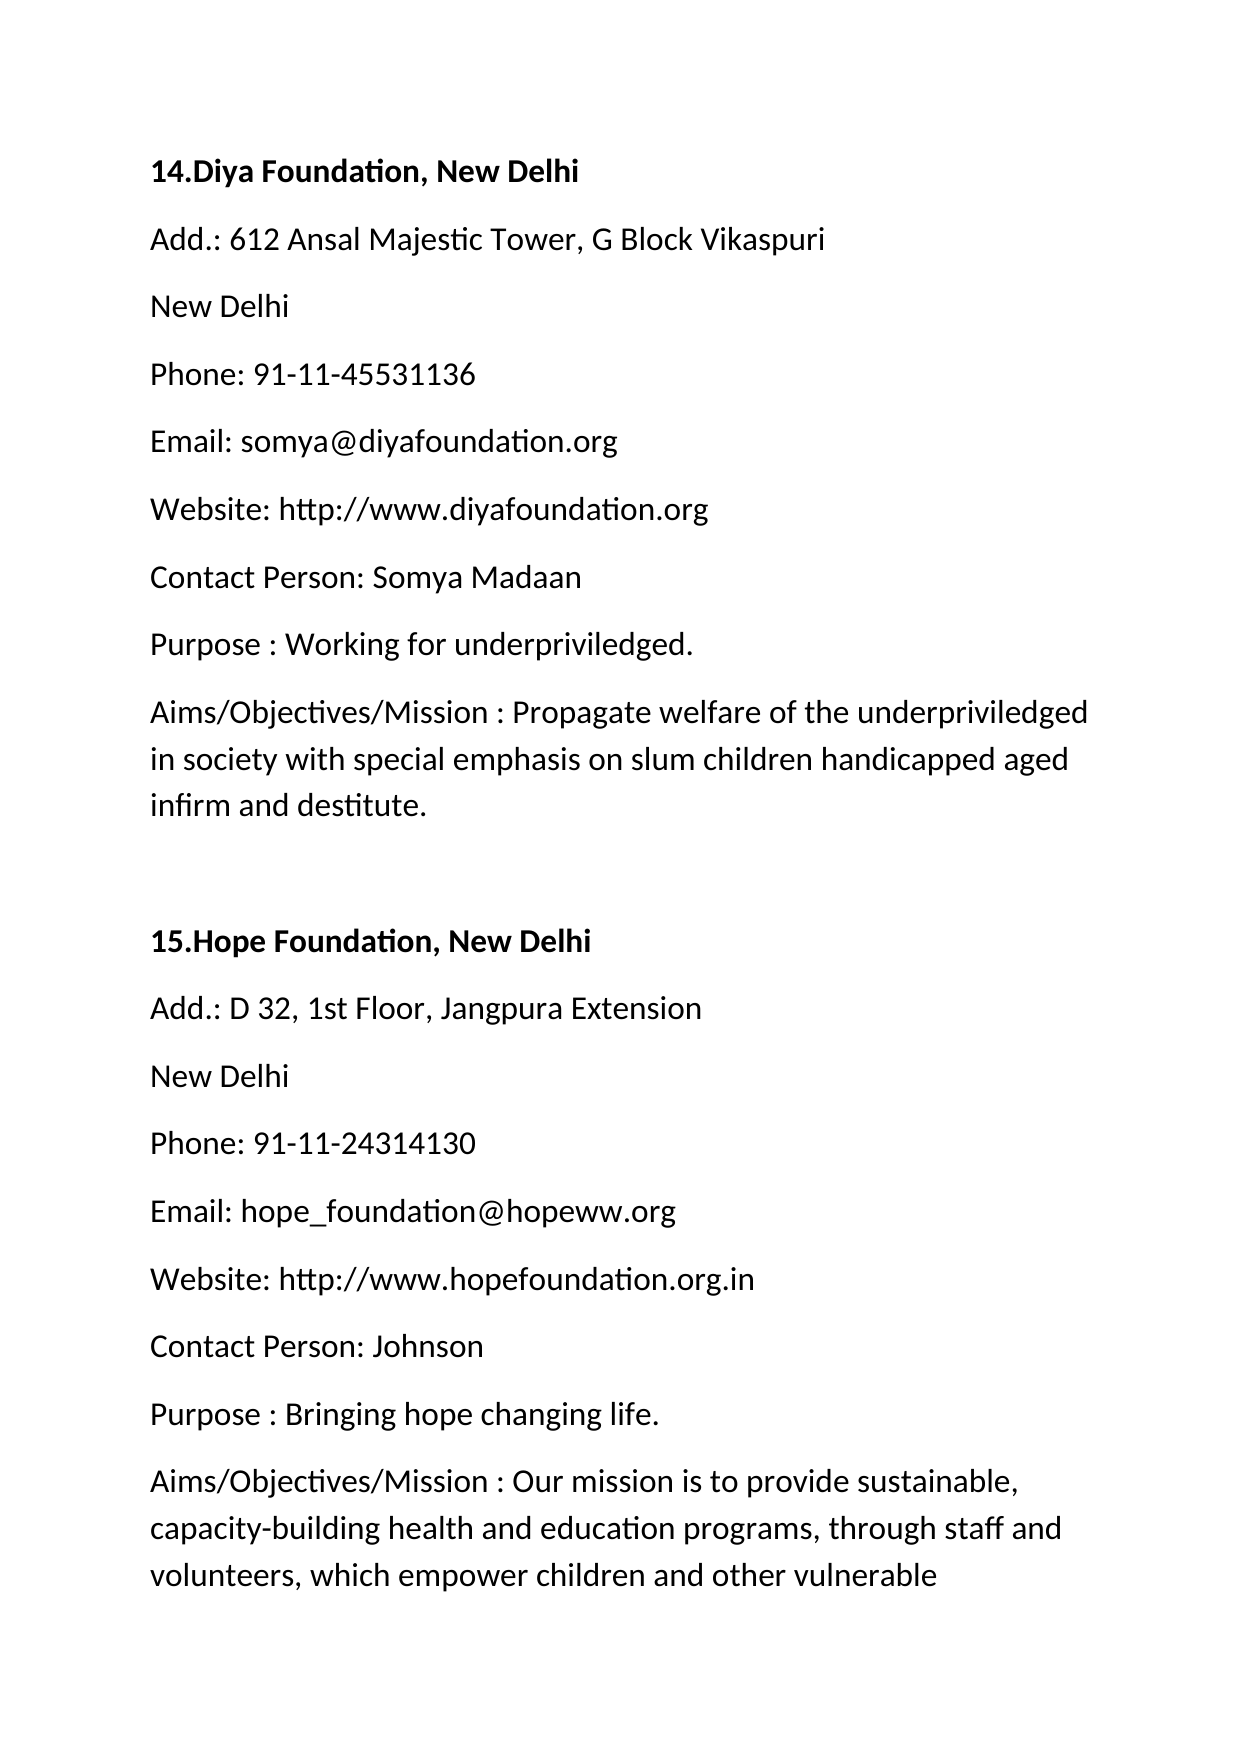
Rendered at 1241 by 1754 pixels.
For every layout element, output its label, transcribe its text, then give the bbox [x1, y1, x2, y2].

text Contact Person: Johnson [150, 1325, 1090, 1366]
text Phone: 91-11-45531136 [150, 353, 1090, 393]
text Aims/Objectives/Mission : Propagate welfare of the underpriviledged in society with special emphasis on slum children handicapped aged infirm and destitute. [150, 691, 1090, 825]
text 14.Diya Foundation, New Delhi [150, 150, 1090, 191]
text Purpose : Working for underpriviledged. [150, 623, 1090, 664]
text Website: http://www.hopefoundation.org.in [150, 1258, 1090, 1298]
text Add.: D 32, 1st Floor, Jangpura Extension [150, 987, 1090, 1028]
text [150, 1460, 1090, 1595]
text Phone: 91-11-24314130 [150, 1122, 1090, 1163]
text New Delhi [150, 285, 1090, 326]
text Email: hope_foundation@hopeww.org [150, 1190, 1090, 1231]
text Email: somya@diyafoundation.org [150, 420, 1090, 461]
text Website: http://www.diyafoundation.org [150, 488, 1090, 529]
text 15.Hope Foundation, New Delhi [150, 919, 1090, 960]
text Add.: 612 Ansal Majestic Tower, G Block Vikaspuri [150, 218, 1090, 258]
text Purpose : Bringing hope changing life. [150, 1393, 1090, 1433]
text New Delhi [150, 1055, 1090, 1096]
text Contact Person: Somya Madaan [150, 556, 1090, 596]
